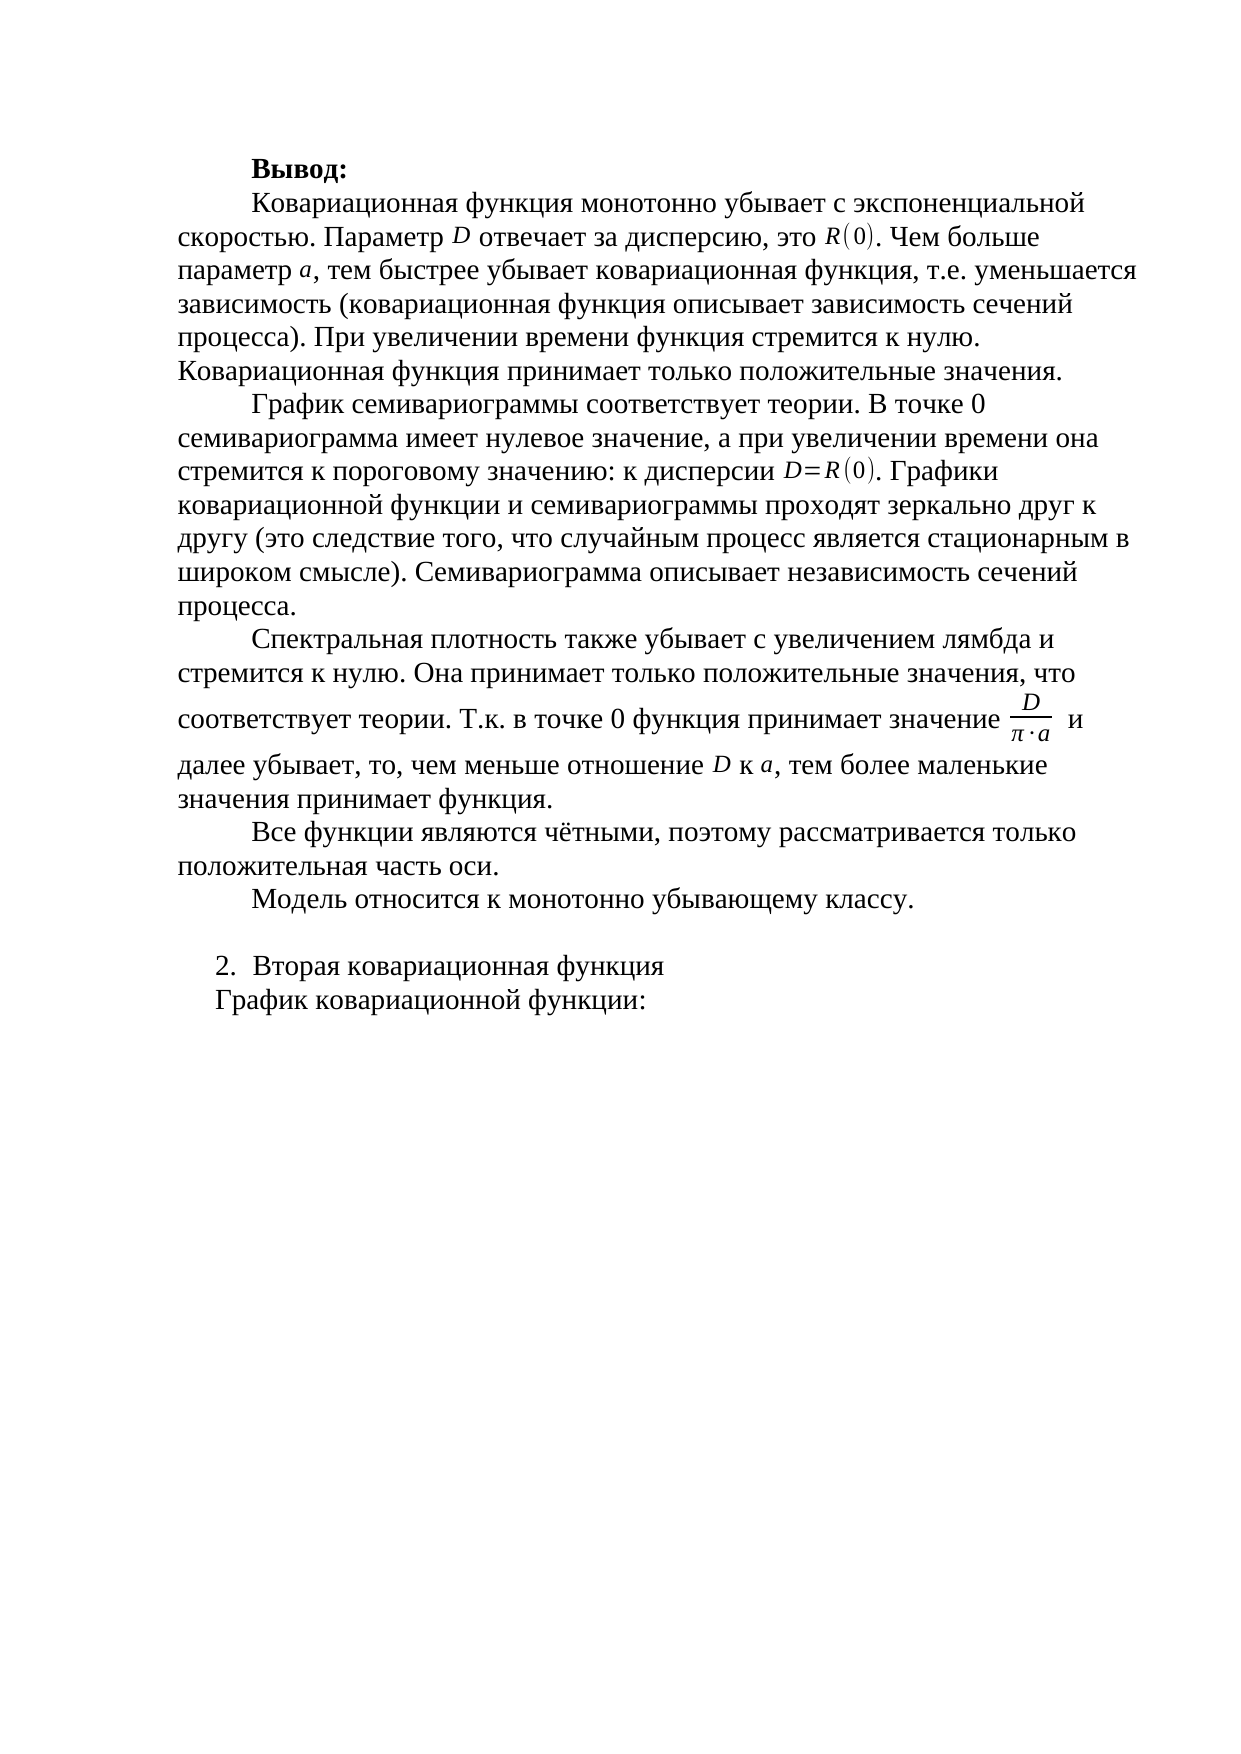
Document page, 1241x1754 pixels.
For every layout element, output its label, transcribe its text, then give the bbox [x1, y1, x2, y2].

list Вторая ковариационная функция [215, 948, 1152, 982]
text Спектральная плотность также убывает с увеличением лямбда и стремится к нулю. Она принимает только положительные значения, что соответствует теории. Т.к. в точке 0 функция принимает значение и далее убывает, то, чем меньше отношение к , тем более маленькие значения принимает функция. [177, 621, 1152, 814]
text Все функции являются чётными, поэтому рассматривается только положительная часть оси. [177, 814, 1152, 881]
text Модель относится к монотонно убывающему классу. [177, 881, 1152, 915]
text График семивариограммы соответствует теории. В точке 0 семивариограмма имеет нулевое значение, а при увеличении времени она стремится к пороговому значению: к дисперсии . Графики ковариационной функции и семивариограммы проходят зеркально друг к другу (это следствие того, что случайным процесс является стационарным в широком смысле). Семивариограмма описывает независимость сечений процесса. [177, 386, 1152, 621]
text Ковариационная функция монотонно убывает с экспоненциальной скоростью. Параметр отвечает за дисперсию, это . Чем больше параметр , тем быстрее убывает ковариационная функция, т.е. уменьшается зависимость (ковариационная функция описывает зависимость сечений процесса). При увеличении времени функция стремится к нулю. Ковариационная функция принимает только положительные значения. [177, 185, 1152, 386]
text Вывод: [177, 152, 1152, 185]
text График ковариационной функции: [215, 982, 1152, 1016]
